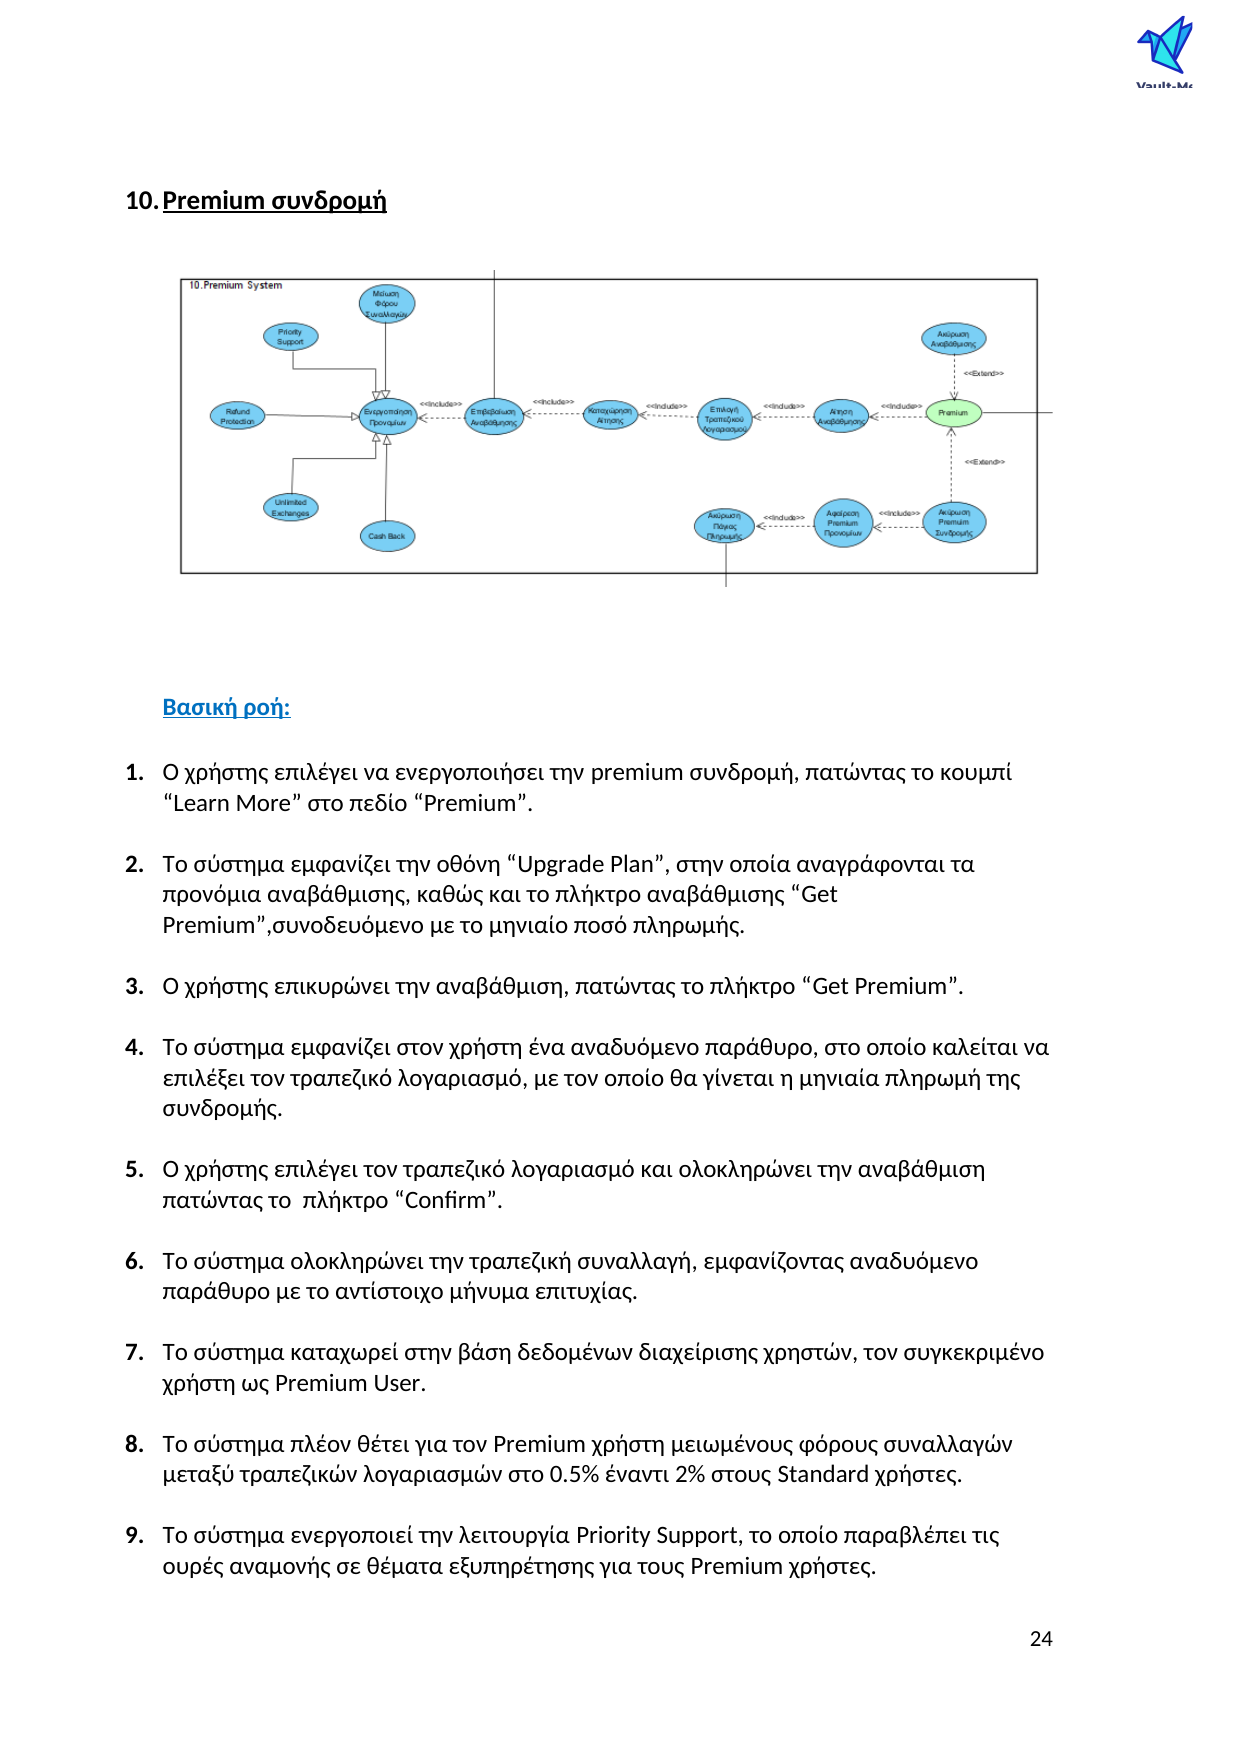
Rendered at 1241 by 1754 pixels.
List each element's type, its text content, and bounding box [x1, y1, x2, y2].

text Βασική ροή: [162, 691, 1053, 721]
list Το σύστημα ολοκληρώνει την τραπεζική συναλλαγή, εμφανίζοντας αναδυόμενο παράθυρο με το αντίστοιχο μήνυμα επιτυχίας. [125, 1245, 1053, 1306]
picture [1136, 15, 1193, 88]
list Premium συνδρομή [125, 183, 1053, 216]
picture [162, 270, 1053, 587]
list Ο χρήστης επιλέγει τον τραπεζικό λογαριασμό και ολοκληρώνει την αναβάθμιση πατώντας το πλήκτρο “Confirm”. [125, 1153, 1053, 1214]
list Το σύστημα εμφανίζει στον χρήστη ένα αναδυόμενο παράθυρο, στο οποίο καλείται να επιλέξει τον τραπεζικό λογαριασμό, με τον οποίο θα γίνεται η μηνιαία πληρωμή της συνδρομής. [125, 1031, 1053, 1123]
list Το σύστημα πλέον θέτει για τον Premium χρήστη μειωμένους φόρους συναλλαγών μεταξύ τραπεζικών λογαριασμών στο 0.5% έναντι 2% στους Standard χρήστες. [125, 1428, 1053, 1489]
list Ο χρήστης επιλέγει να ενεργοποιήσει την premium συνδρομή, πατώντας το κουμπί “Learn More” στο πεδίο “Premium”. [125, 757, 1053, 818]
list Το σύστημα ενεργοποιεί την λειτουργία Priority Support, το οποίο παραβλέπει τις ουρές αναμονής σε θέματα εξυπηρέτησης για τους Premium χρήστες. [125, 1519, 1053, 1581]
list Το σύστημα καταχωρεί στην βάση δεδομένων διαχείρισης χρηστών, τον συγκεκριμένο χρήστη ως Premium User. [125, 1336, 1053, 1397]
list Το σύστημα εμφανίζει την οθόνη “Upgrade Plan”, στην οποία αναγράφονται τα προνόμια αναβάθμισης, καθώς και το πλήκτρο αναβάθμισης “Get Premium”,συνοδευόμενο με το μηνιαίο ποσό πληρωμής. [125, 848, 1053, 940]
list Ο χρήστης επικυρώνει την αναβάθμιση, πατώντας το πλήκτρο “Get Premium”. [125, 970, 1053, 1001]
